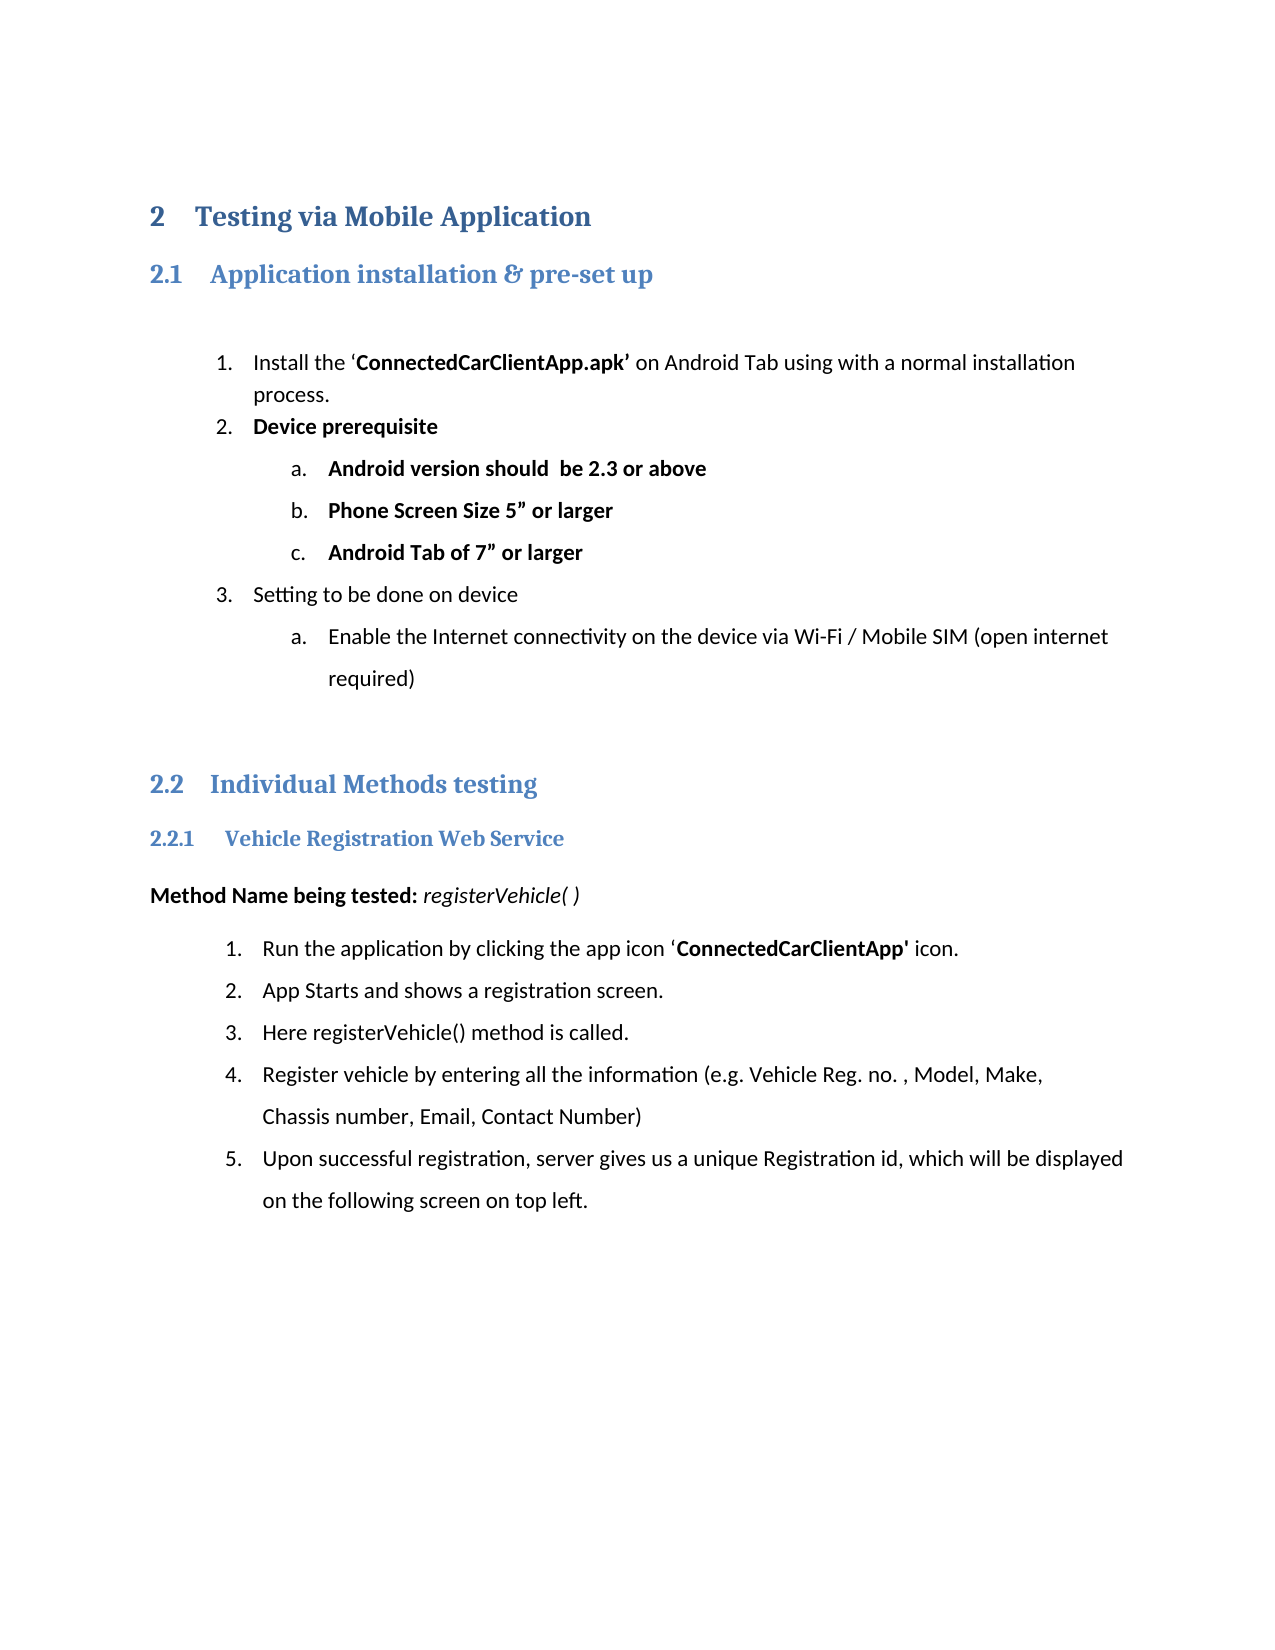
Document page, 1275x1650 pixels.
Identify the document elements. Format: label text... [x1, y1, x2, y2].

subtitle Vehicle Registration Web Service [150, 826, 1125, 852]
list App Starts and shows a registration screen. [225, 976, 1125, 1004]
list Android version should be 2.3 or above [291, 454, 1125, 482]
subtitle Application installation & pre-set up [150, 259, 1125, 291]
list Install the ‘ConnectedCarClientApp.apk’ on Android Tab using with a normal installation process. [216, 348, 1125, 408]
list Upon successful registration, server gives us a unique Registration id, which will be displayed on the following screen on top left. [225, 1144, 1125, 1214]
list Phone Screen Size 5” or larger [291, 496, 1125, 524]
list Here registerVehicle() method is called. [225, 1018, 1125, 1046]
list Run the application by clicking the app icon ‘ConnectedCarClientApp' icon. [225, 934, 1125, 962]
text Method Name being tested: registerVehicle( ) [150, 881, 1125, 909]
subtitle Individual Methods testing [150, 769, 1125, 800]
list Setting to be done on device [216, 580, 1125, 608]
list Register vehicle by entering all the information (e.g. Vehicle Reg. no. , Model, Make, Chassis number, Email, Contact Number) [225, 1060, 1125, 1130]
list Device prerequisite [216, 412, 1125, 441]
subtitle Testing via Mobile Application [150, 200, 1125, 233]
list Android Tab of 7” or larger [291, 538, 1125, 566]
list Enable the Internet connectivity on the device via Wi-Fi / Mobile SIM (open internet required) [291, 622, 1125, 692]
